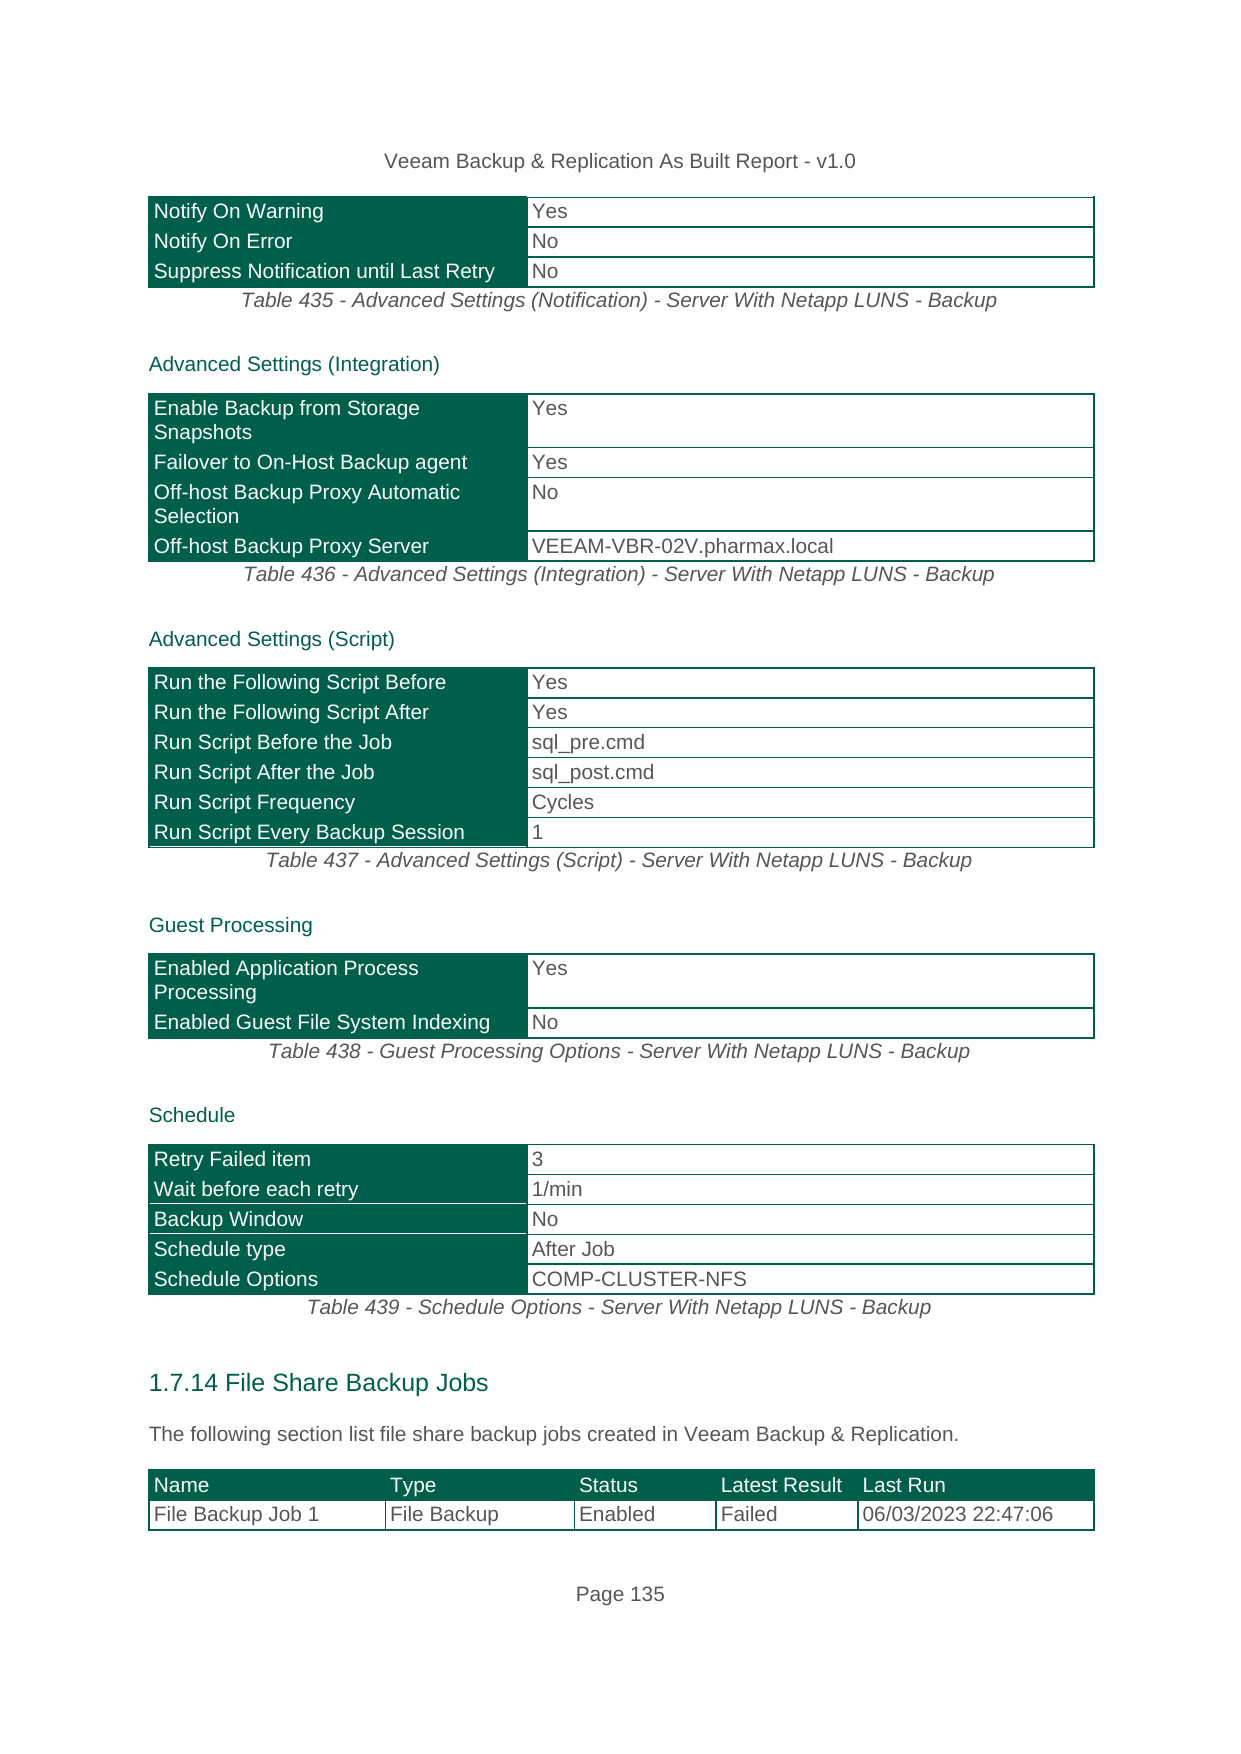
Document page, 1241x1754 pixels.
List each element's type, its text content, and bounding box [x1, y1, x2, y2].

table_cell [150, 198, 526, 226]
text The following section list file share backup jobs created in Veeam Backup & Replication. [148, 1421, 1092, 1445]
subtitle Schedule [148, 1103, 1092, 1127]
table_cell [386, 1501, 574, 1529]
subtitle Guest Processing [148, 913, 1092, 937]
subtitle Advanced Settings (Integration) [148, 352, 1092, 376]
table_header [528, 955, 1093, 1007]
subtitle 1.7.14 File Share Backup Jobs [148, 1368, 1092, 1396]
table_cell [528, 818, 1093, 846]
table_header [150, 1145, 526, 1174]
text Table 435 - Advanced Settings (Notification) - Server With Netapp LUNS - Backup [148, 288, 1092, 312]
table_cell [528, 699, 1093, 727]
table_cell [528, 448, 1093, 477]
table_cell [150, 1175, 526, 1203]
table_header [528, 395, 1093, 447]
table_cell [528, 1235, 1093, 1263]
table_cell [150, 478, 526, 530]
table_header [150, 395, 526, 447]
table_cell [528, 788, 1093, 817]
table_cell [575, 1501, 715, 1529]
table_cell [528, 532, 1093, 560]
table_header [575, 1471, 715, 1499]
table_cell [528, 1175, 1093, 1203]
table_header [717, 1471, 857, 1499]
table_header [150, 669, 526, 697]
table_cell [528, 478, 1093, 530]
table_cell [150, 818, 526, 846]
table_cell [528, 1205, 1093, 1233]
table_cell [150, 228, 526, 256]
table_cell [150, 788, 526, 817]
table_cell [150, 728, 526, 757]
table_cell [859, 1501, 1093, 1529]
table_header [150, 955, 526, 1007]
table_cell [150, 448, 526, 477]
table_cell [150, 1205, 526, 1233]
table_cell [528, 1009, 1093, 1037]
text Table 439 - Schedule Options - Server With Netapp LUNS - Backup [148, 1295, 1092, 1319]
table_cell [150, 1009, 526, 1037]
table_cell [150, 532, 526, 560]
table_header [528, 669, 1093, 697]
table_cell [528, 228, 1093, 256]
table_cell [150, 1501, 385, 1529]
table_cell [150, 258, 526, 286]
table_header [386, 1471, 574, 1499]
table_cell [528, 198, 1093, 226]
text Table 438 - Guest Processing Options - Server With Netapp LUNS - Backup [148, 1039, 1092, 1062]
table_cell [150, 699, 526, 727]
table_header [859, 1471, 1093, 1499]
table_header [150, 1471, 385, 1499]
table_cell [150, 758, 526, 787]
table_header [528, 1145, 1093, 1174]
text Table 436 - Advanced Settings (Integration) - Server With Netapp LUNS - Backup [148, 562, 1092, 586]
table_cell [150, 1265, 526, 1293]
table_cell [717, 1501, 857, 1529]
text Table 437 - Advanced Settings (Script) - Server With Netapp LUNS - Backup [148, 848, 1092, 872]
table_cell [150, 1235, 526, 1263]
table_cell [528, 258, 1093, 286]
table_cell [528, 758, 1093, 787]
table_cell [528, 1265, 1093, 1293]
subtitle Advanced Settings (Script) [148, 626, 1092, 650]
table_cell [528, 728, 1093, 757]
